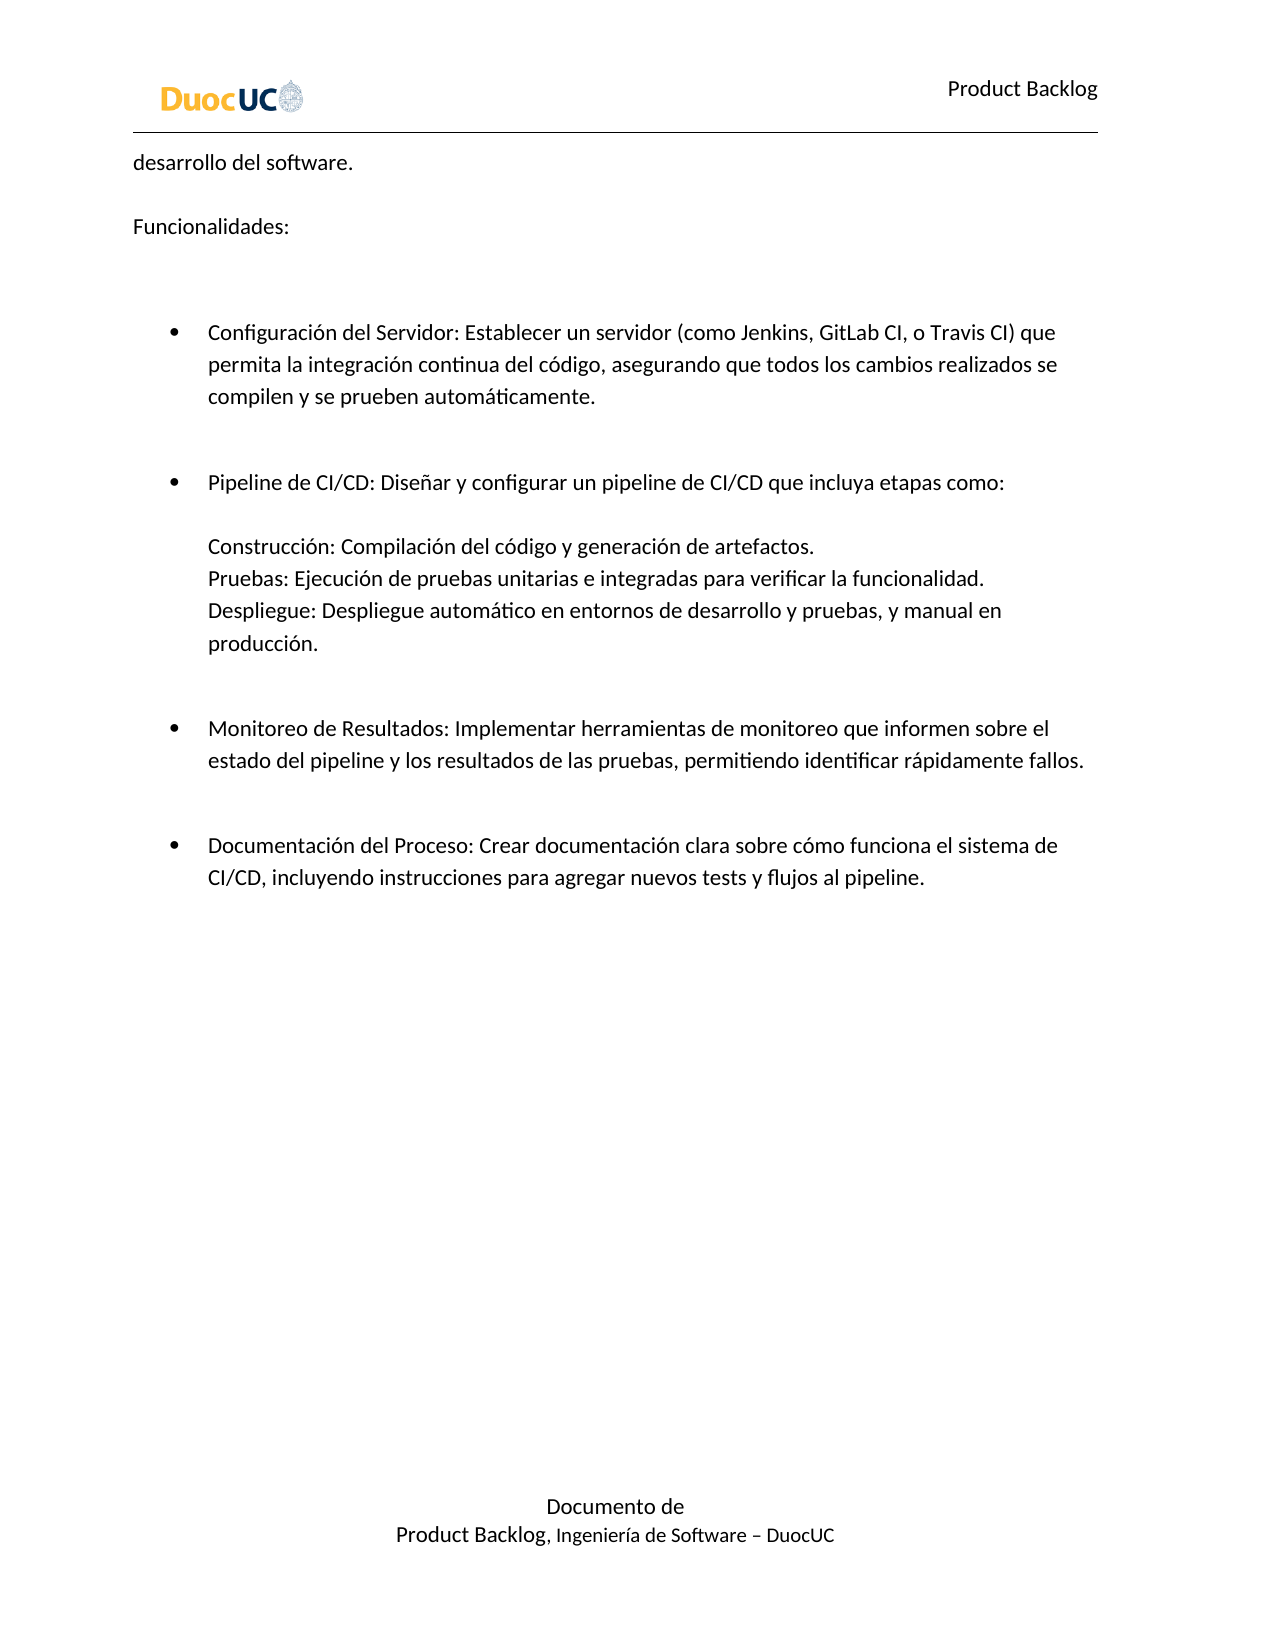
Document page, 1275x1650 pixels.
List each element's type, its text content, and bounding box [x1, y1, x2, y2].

list Documentación del Proceso: Crear documentación clara sobre cómo funciona el sistema de CI/CD, incluyendo instrucciones para agregar nuevos tests y flujos al pipeline. [170, 831, 1098, 891]
list Monitoreo de Resultados: Implementar herramientas de monitoreo que informen sobre el estado del pipeline y los resultados de las pruebas, permitiendo identificar rápidamente fallos. [170, 714, 1098, 806]
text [133, 148, 1098, 240]
list Pipeline de CI/CD: Diseñar y configurar un pipeline de CI/CD que incluya etapas como: Construcción: Compilación del código y generación de artefactos. Pruebas: Ejecución de pruebas unitarias e integradas para verificar la funcionalidad. Despliegue: Despliegue automático en entornos de desarrollo y pruebas, y manual en producción. [170, 468, 1098, 689]
list Configuración del Servidor: Establecer un servidor (como Jenkins, GitLab CI, o Travis CI) que permita la integración continua del código, asegurando que todos los cambios realizados se compilen y se prueben automáticamente. [170, 318, 1098, 443]
picture [154, 76, 308, 115]
